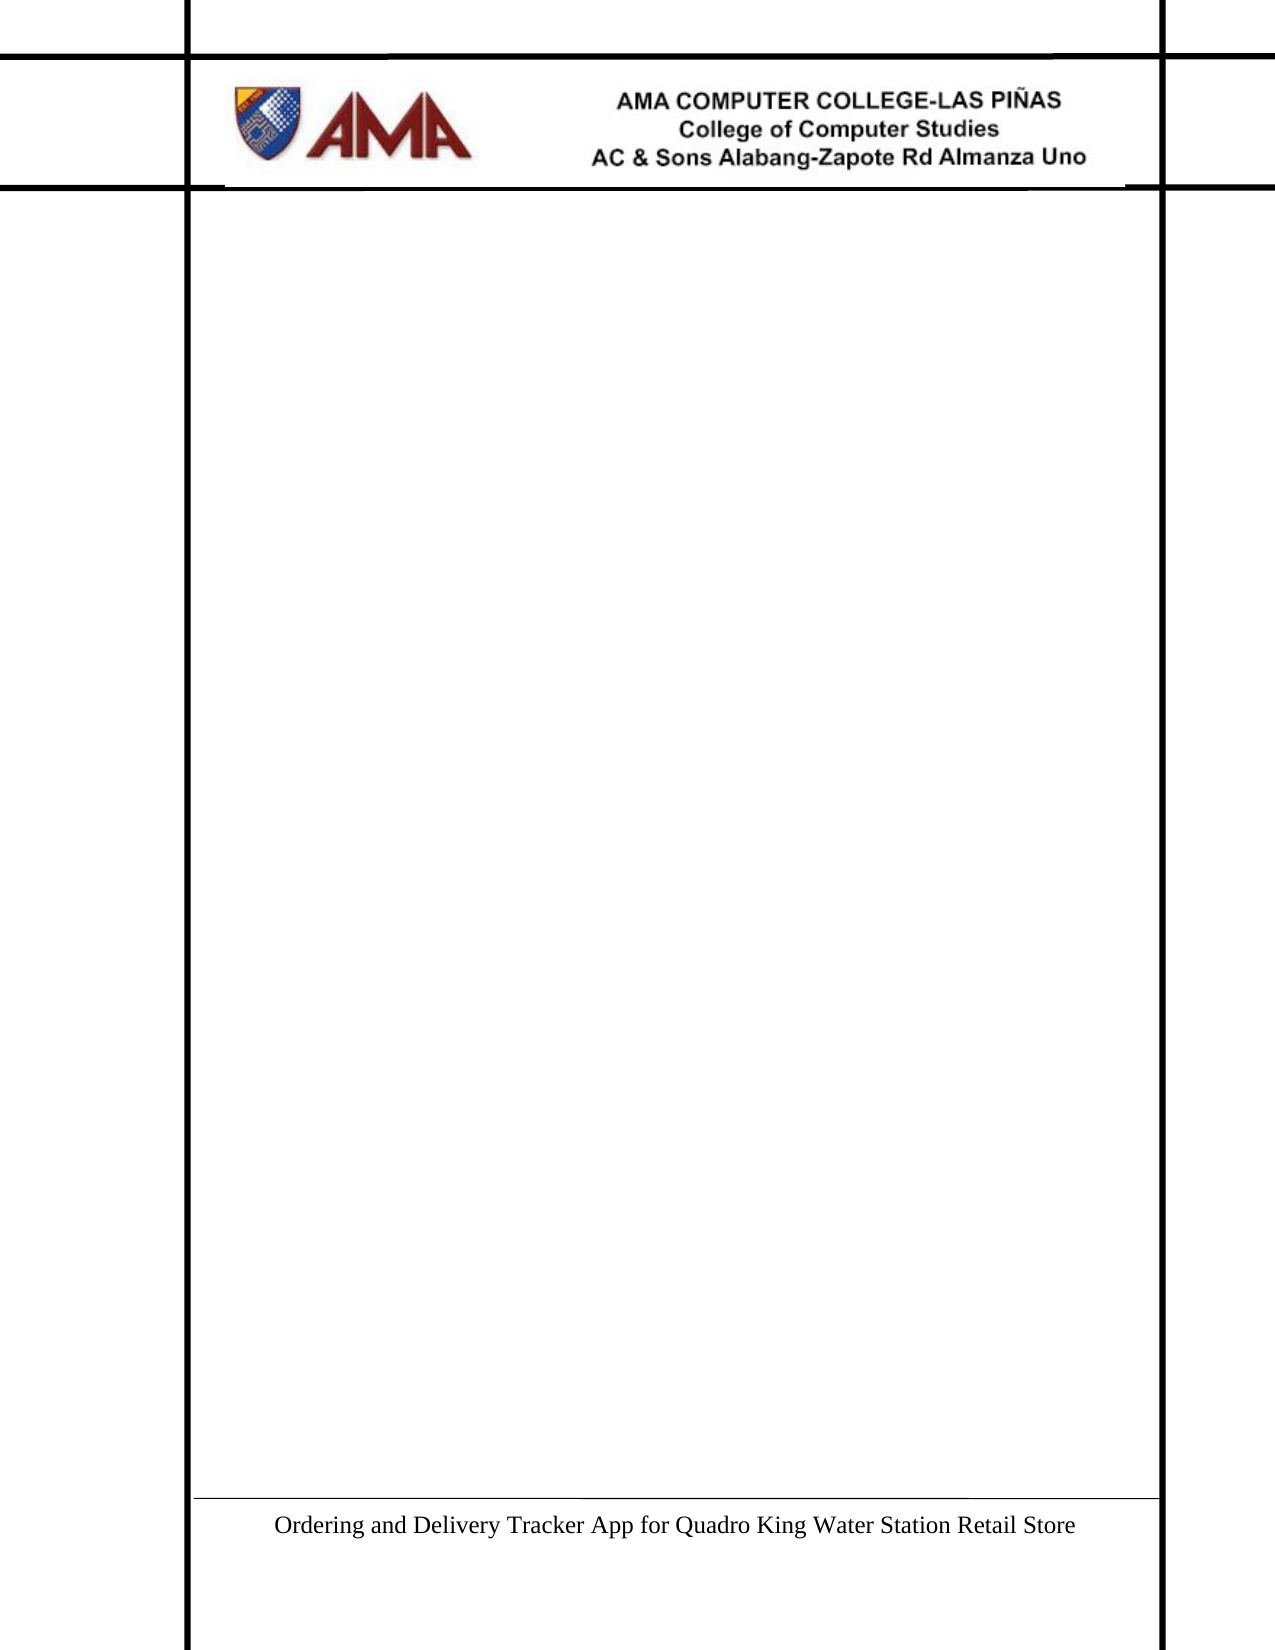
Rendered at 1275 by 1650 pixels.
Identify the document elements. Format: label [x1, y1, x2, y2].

picture [225, 75, 1125, 187]
